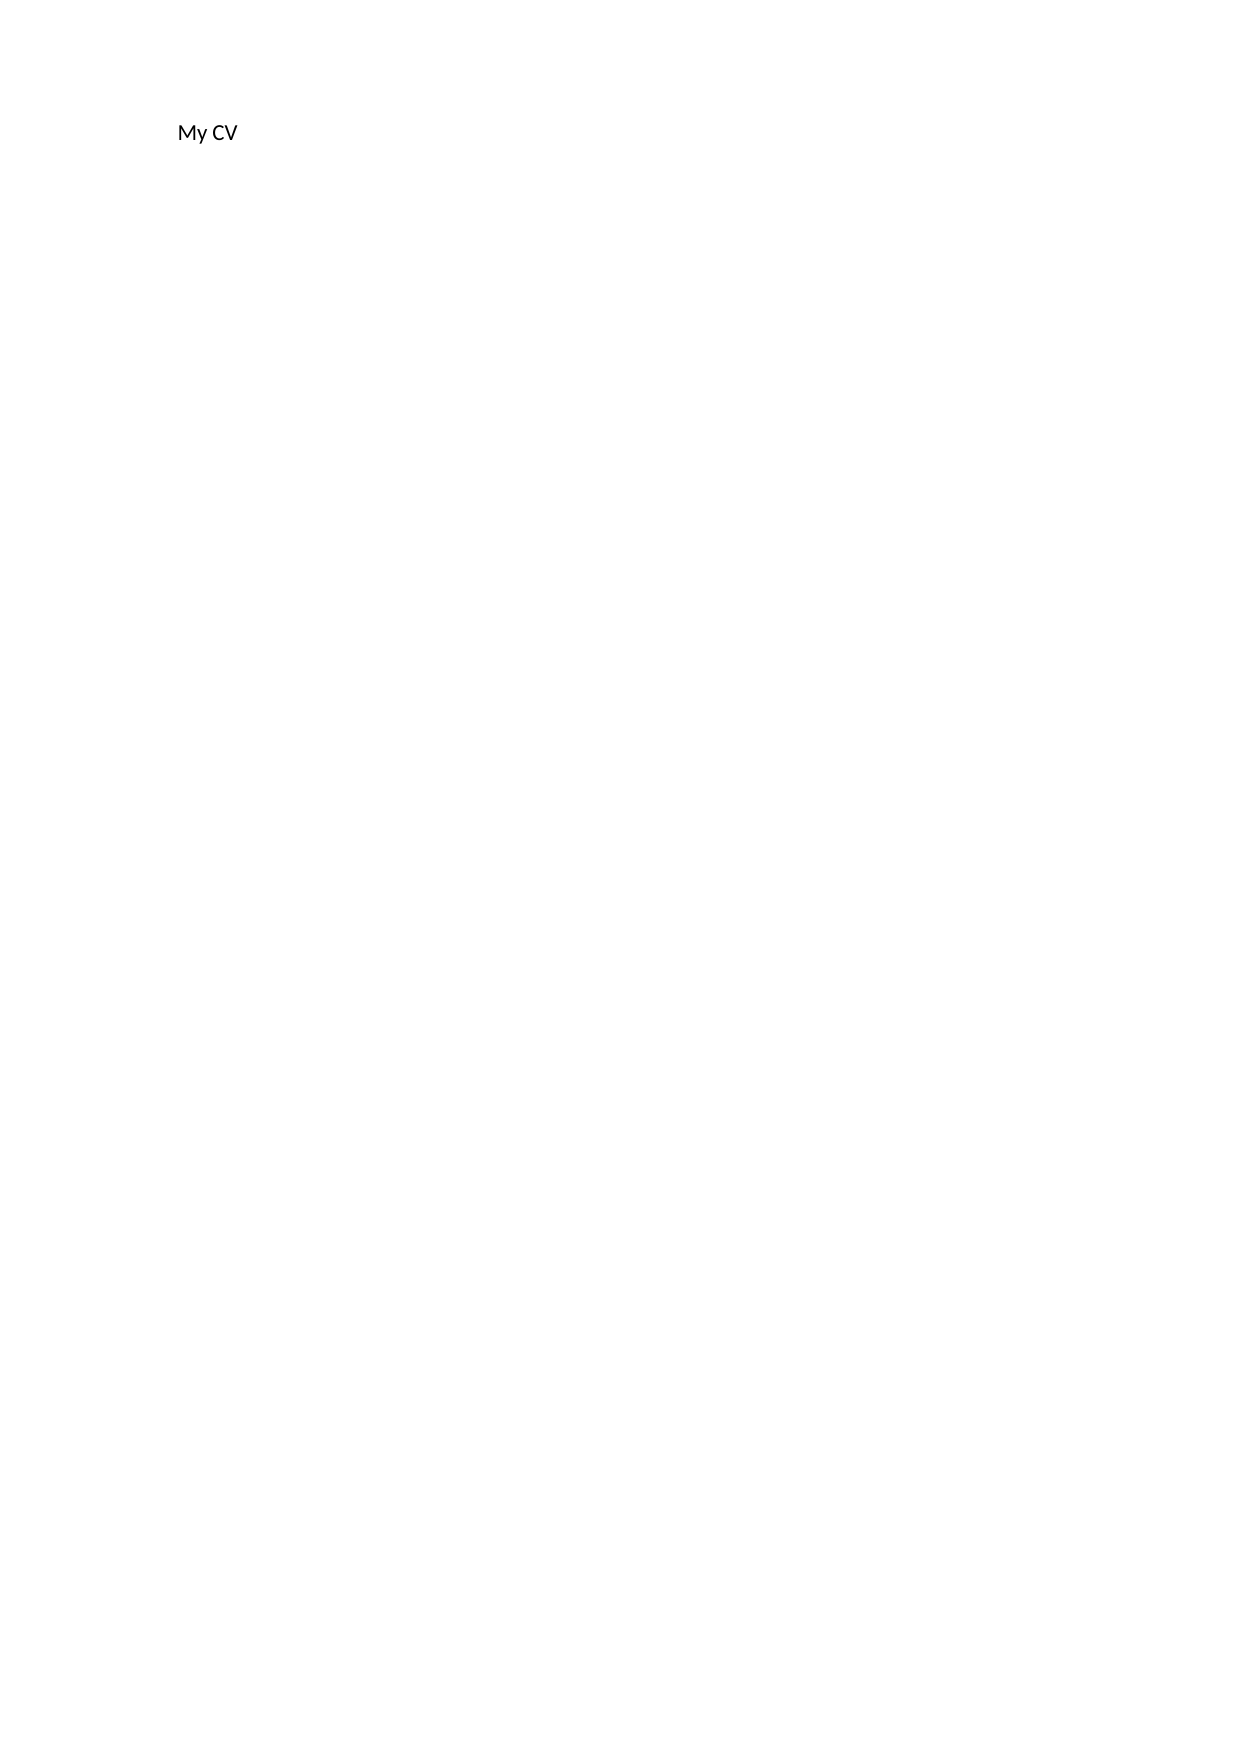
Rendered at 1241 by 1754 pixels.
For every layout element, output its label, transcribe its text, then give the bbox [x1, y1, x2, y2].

text My CV [177, 118, 1122, 146]
